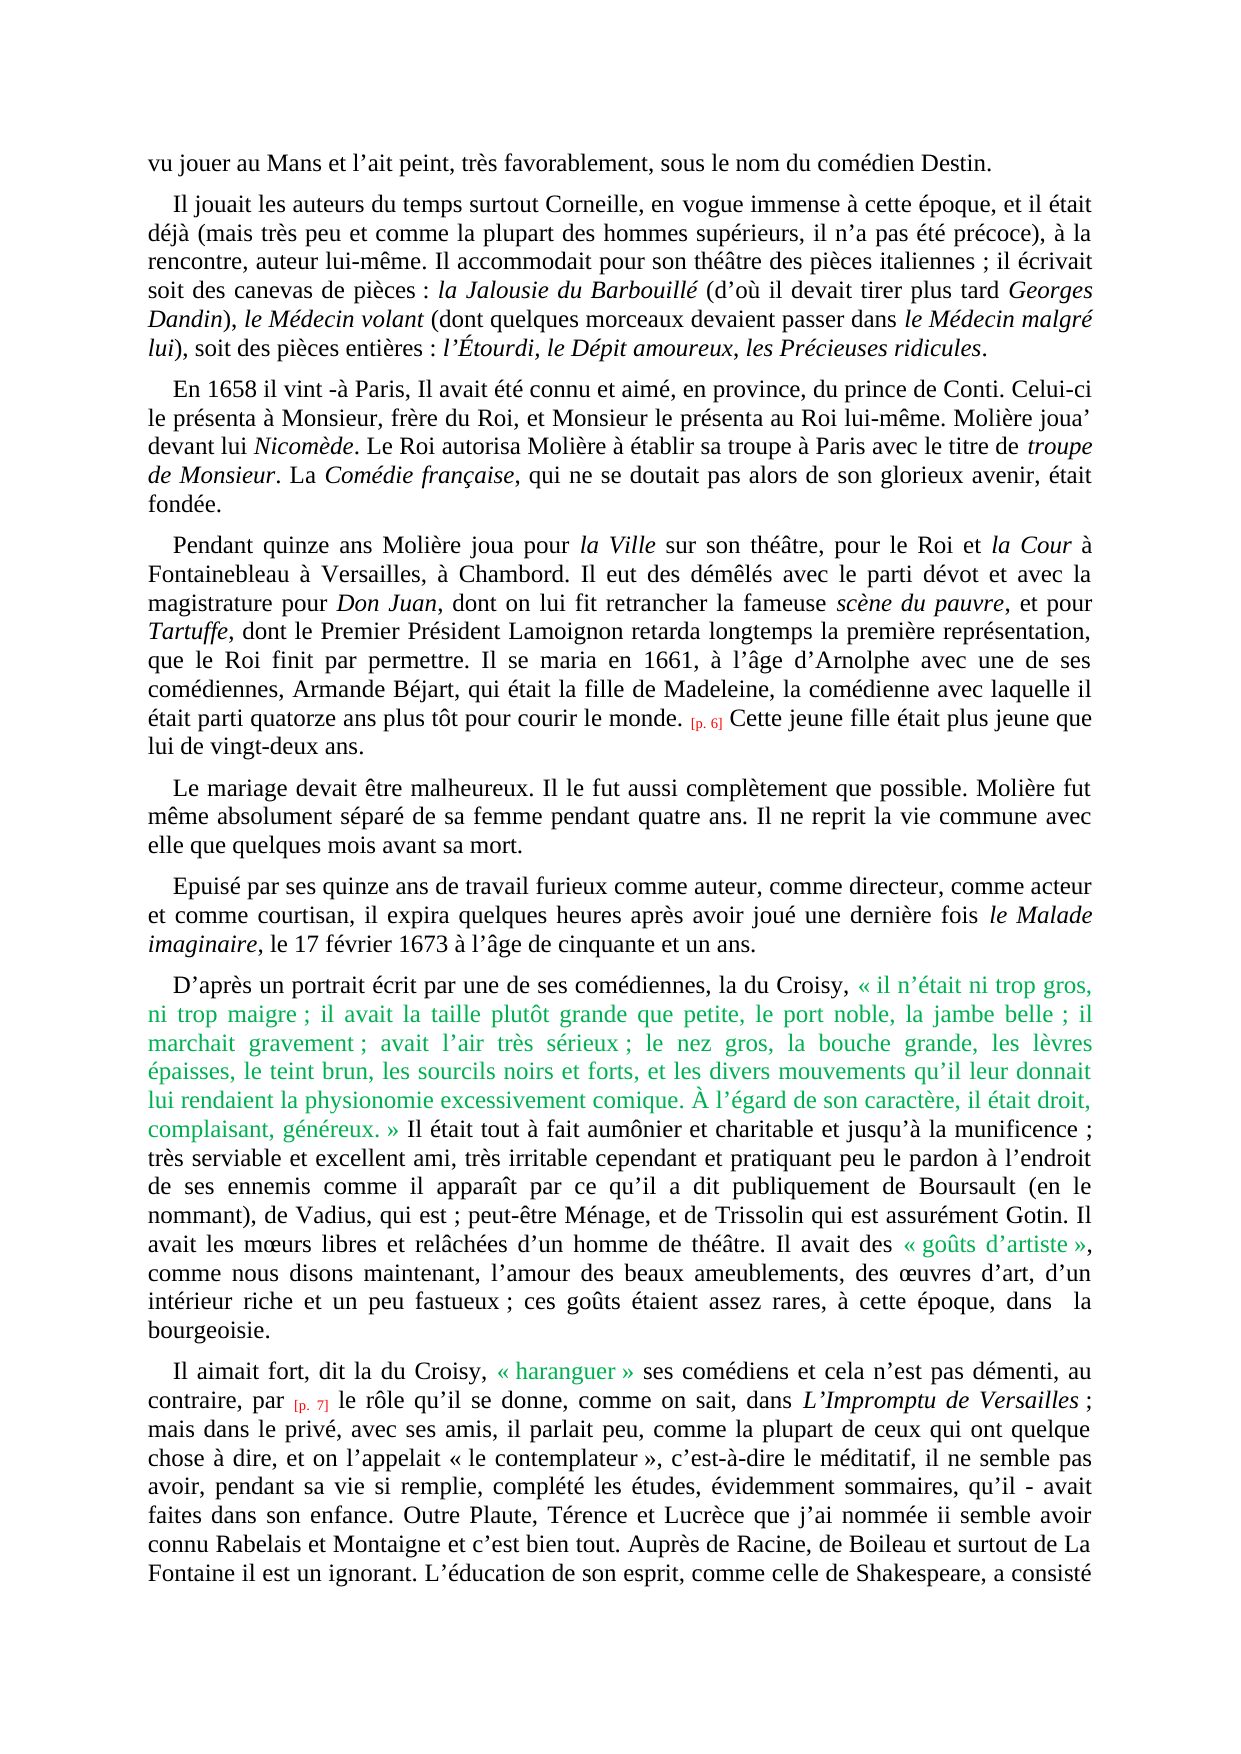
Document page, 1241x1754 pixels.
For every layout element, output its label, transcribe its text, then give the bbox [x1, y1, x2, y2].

text D’après un portrait écrit par une de ses comédiennes, la du Croisy, « il n’était ni trop gros, ni trop maigre ; il avait la taille plutôt grande que petite, le port noble, la jambe belle ; il marchait gravement ; avait l’air très sérieux ; le nez gros, la bouche grande, les lèvres épaisses, le teint brun, les sourcils noirs et forts, et les divers mouvements qu’il leur donnait lui rendaient la physionomie excessivement comique. À l’égard de son caractère, il était droit, complaisant, généreux. » Il était tout à fait aumônier et charitable et jusqu’à la munificence ; très serviable et excellent ami, très irritable cependant et pratiquant peu le pardon à l’endroit de ses ennemis comme il apparaît par ce qu’il a dit publiquement de Boursault (en le nommant), de Vadius, qui est ; peut-être Ménage, et de Trissolin qui est assurément Gotin. Il avait les mœurs libres et relâchées d’un homme de théâtre. Il avait des « goûts d’artiste », comme nous disons maintenant, l’amour des beaux ameublements, des œuvres d’art, d’un intérieur riche et un peu fastueux ; ces goûts étaient assez rares, à cette époque, dans la bourgeoisie. [148, 970, 1093, 1344]
text En 1658 il vint -à Paris, Il avait été connu et aimé, en province, du prince de Conti. Celui-ci le présenta à Monsieur, frère du Roi, et Monsieur le présenta au Roi lui-même. Molière joua’ devant lui Nicomède. Le Roi autorisa Molière à établir sa troupe à Paris avec le titre de troupe de Monsieur. La Comédie française, qui ne se doutait pas alors de son glorieux avenir, était fondée. [148, 374, 1093, 518]
text Le mariage devait être malheureux. Il le fut aussi complètement que possible. Molière fut même absolument séparé de sa femme pendant quatre ans. Il ne reprit la vie commune avec elle que quelques mois avant sa mort. [148, 773, 1093, 859]
text Pendant quinze ans Molière joua pour la Ville sur son théâtre, pour le Roi et la Cour à Fontainebleau à Versailles, à Chambord. Il eut des démêlés avec le parti dévot et avec la magistrature pour Don Juan, dont on lui fit retrancher la fameuse scène du pauvre, et pour Tartuffe, dont le Premier Président Lamoignon retarda longtemps la première représentation, que le Roi finit par permettre. Il se maria en 1661, à l’âge d’Arnolphe avec une de ses comédiennes, Armande Béjart, qui était la fille de Madeleine, la comédienne avec laquelle il était parti quatorze ans plus tôt pour courir le monde. [p. 6] Cette jeune fille était plus jeune que lui de vingt-deux ans. [148, 530, 1093, 760]
text Il jouait les auteurs du temps surtout Corneille, en vogue immense à cette époque, et il était déjà (mais très peu et comme la plupart des hommes supérieurs, il n’a pas été précoce), à la rencontre, auteur lui-même. Il accommodait pour son théâtre des pièces italiennes ; il écrivait soit des canevas de pièces : la Jalousie du Barbouillé (d’où il devait tirer plus tard Georges Dandin), le Médecin volant (dont quelques morceaux devaient passer dans le Médecin malgré lui), soit des pièces entières : l’Étourdi, le Dépit amoureux, les Précieuses ridicules. [148, 189, 1093, 361]
text Epuisé par ses quinze ans de travail furieux comme auteur, comme directeur, comme acteur et comme courtisan, il expira quelques heures après avoir joué une dernière fois le Malade imaginaire, le 17 février 1673 à l’âge de cinquante et un ans. [148, 871, 1093, 958]
